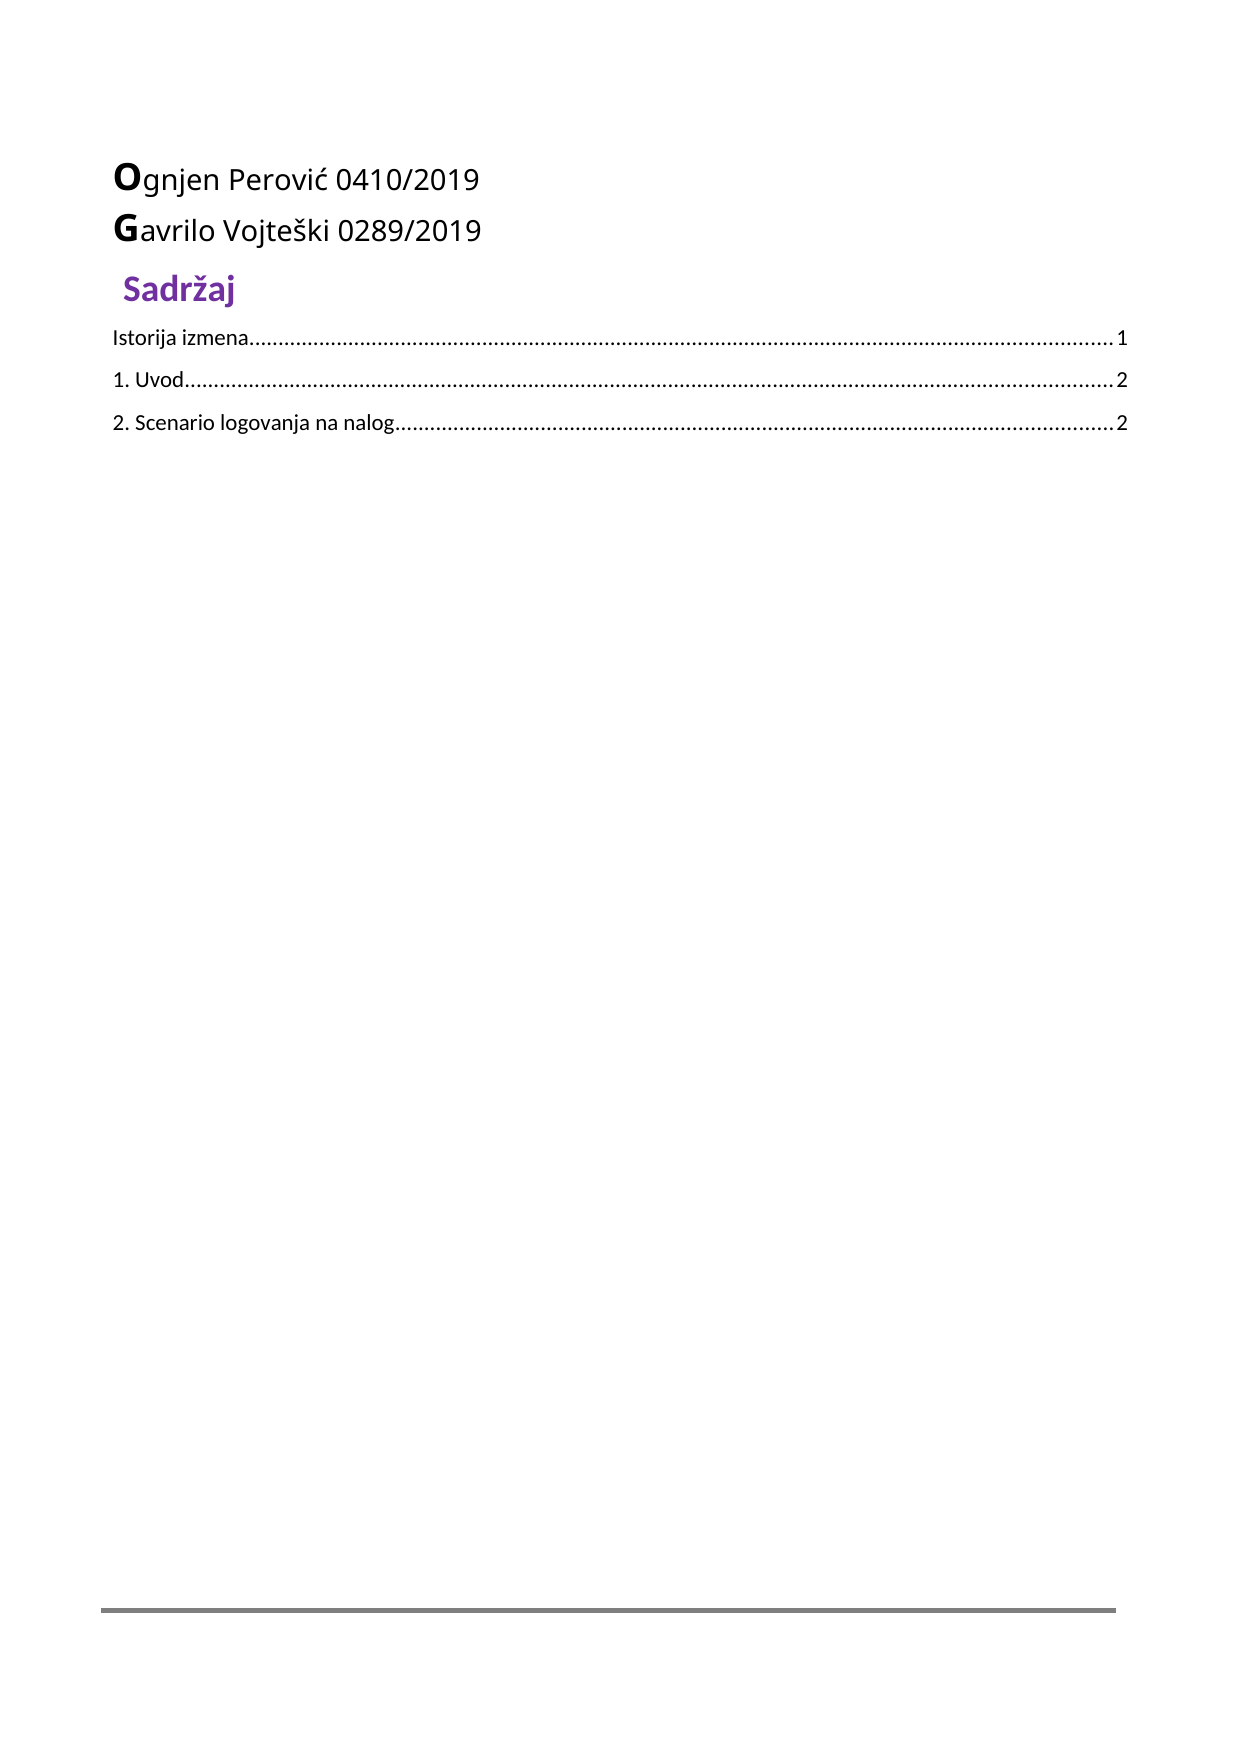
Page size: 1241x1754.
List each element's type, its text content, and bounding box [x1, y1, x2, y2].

text Gavrilo Vojteški 0289/2019 [112, 201, 1128, 252]
text Ognjen Perović 0410/2019 [112, 150, 1128, 201]
